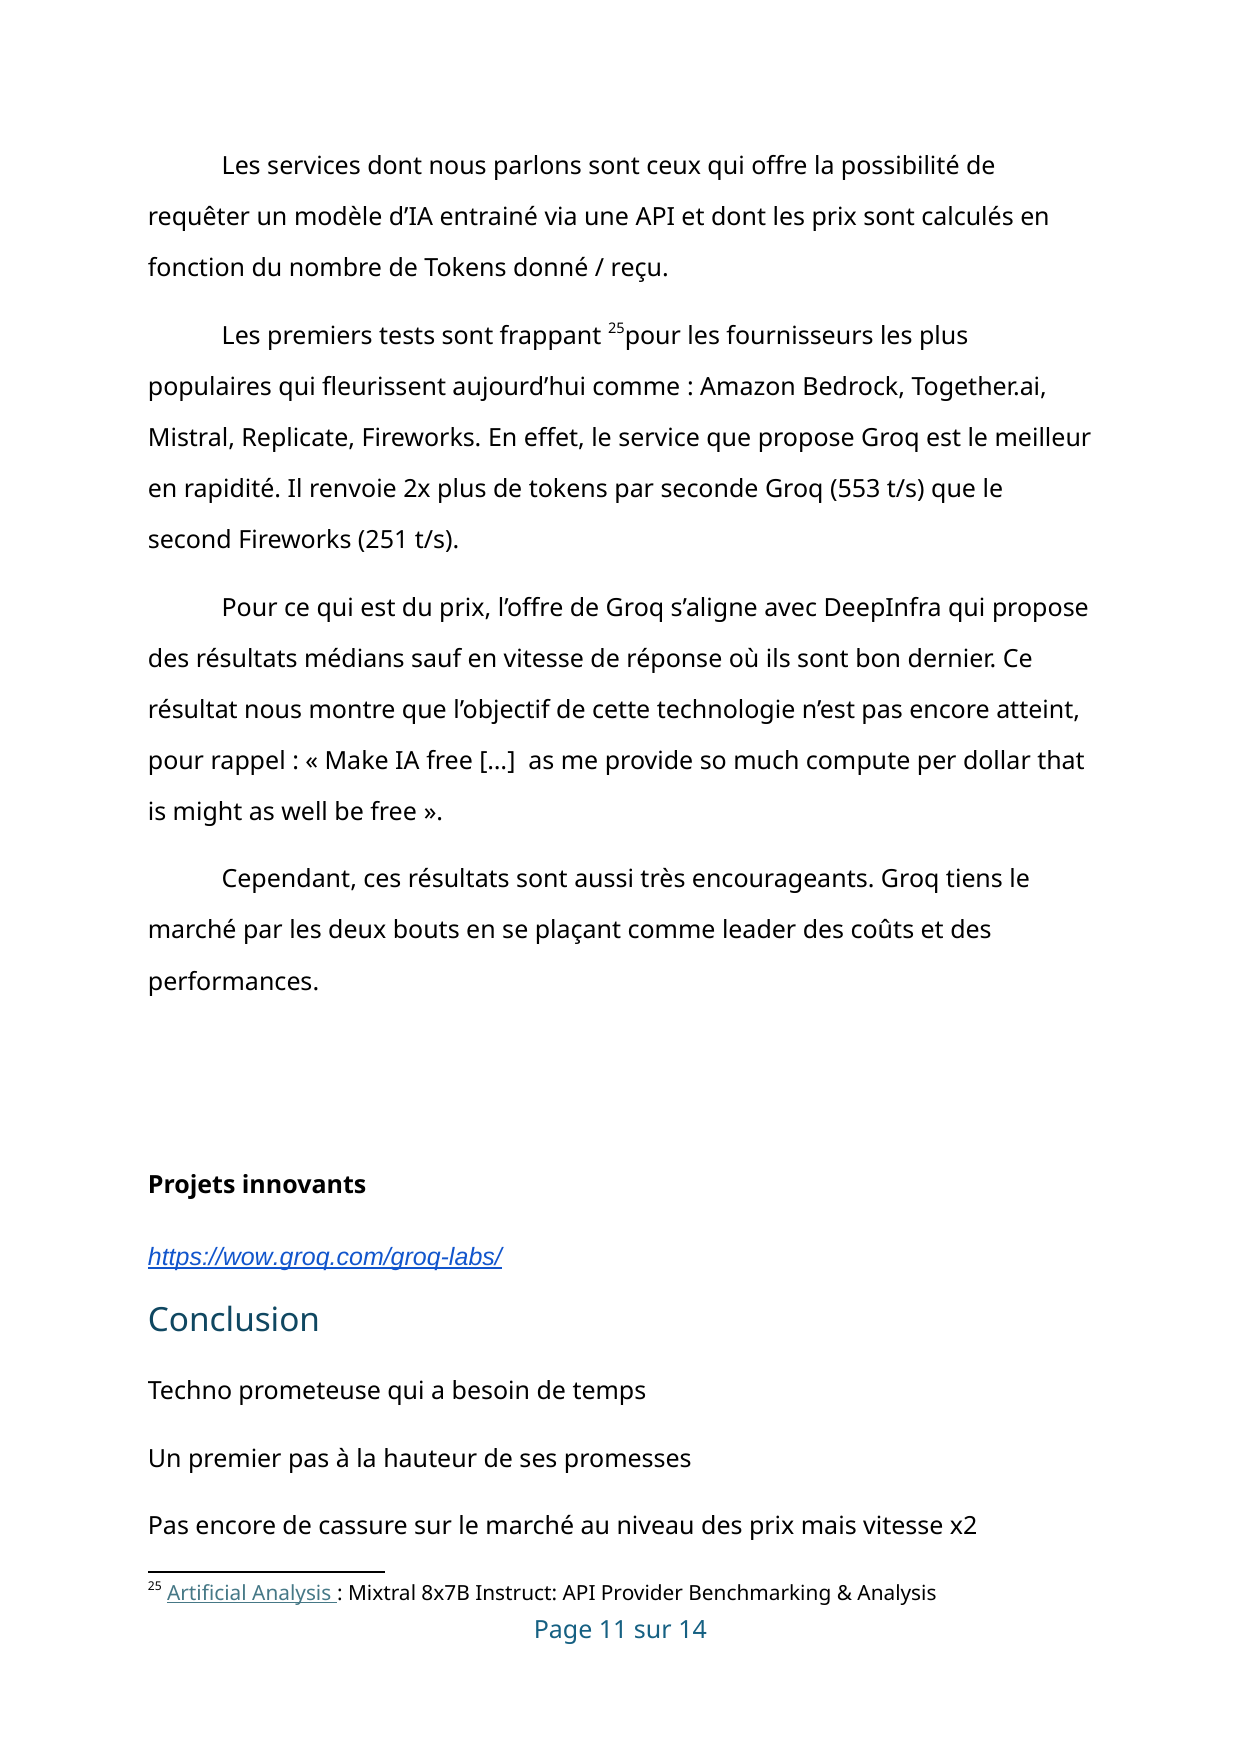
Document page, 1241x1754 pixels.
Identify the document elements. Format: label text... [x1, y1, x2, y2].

subtitle Conclusion [148, 1296, 1093, 1342]
text Un premier pas à la hauteur de ses promesses [148, 1440, 1093, 1474]
text Projets innovants [148, 1166, 1093, 1200]
text Cependant, ces résultats sont aussi très encourageants. Groq tiens le marché par les deux bouts en se plaçant comme leader des coûts et des performances. [148, 861, 1093, 997]
text Pas encore de cassure sur le marché au niveau des prix mais vitesse x2 [148, 1508, 1093, 1542]
text Techno prometeuse qui a besoin de temps [148, 1373, 1093, 1407]
text Les premiers tests sont frappant pour les fournisseurs les plus populaires qui fleurissent aujourd’hui comme : Amazon Bedrock, Together.ai, Mistral, Replicate, Fireworks. En effet, le service que propose Groq est le meilleur en rapidité. Il renvoie 2x plus de tokens par seconde Groq (553 t/s) que le second Fireworks (251 t/s). [148, 317, 1093, 556]
text https://wow.groq.com/groq-labs/ [148, 1242, 1093, 1271]
text Les services dont nous parlons sont ceux qui offre la possibilité de requêter un modèle d’IA entrainé via une API et dont les prix sont calculés en fonction du nombre de Tokens donné / reçu. [148, 148, 1093, 284]
text Pour ce qui est du prix, l’offre de Groq s’aligne avec DeepInfra qui propose des résultats médians sauf en vitesse de réponse où ils sont bon dernier. Ce résultat nous montre que l’objectif de cette technologie n’est pas encore atteint, pour rappel : « Make IA free […] as me provide so much compute per dollar that is might as well be free ». [148, 589, 1093, 827]
